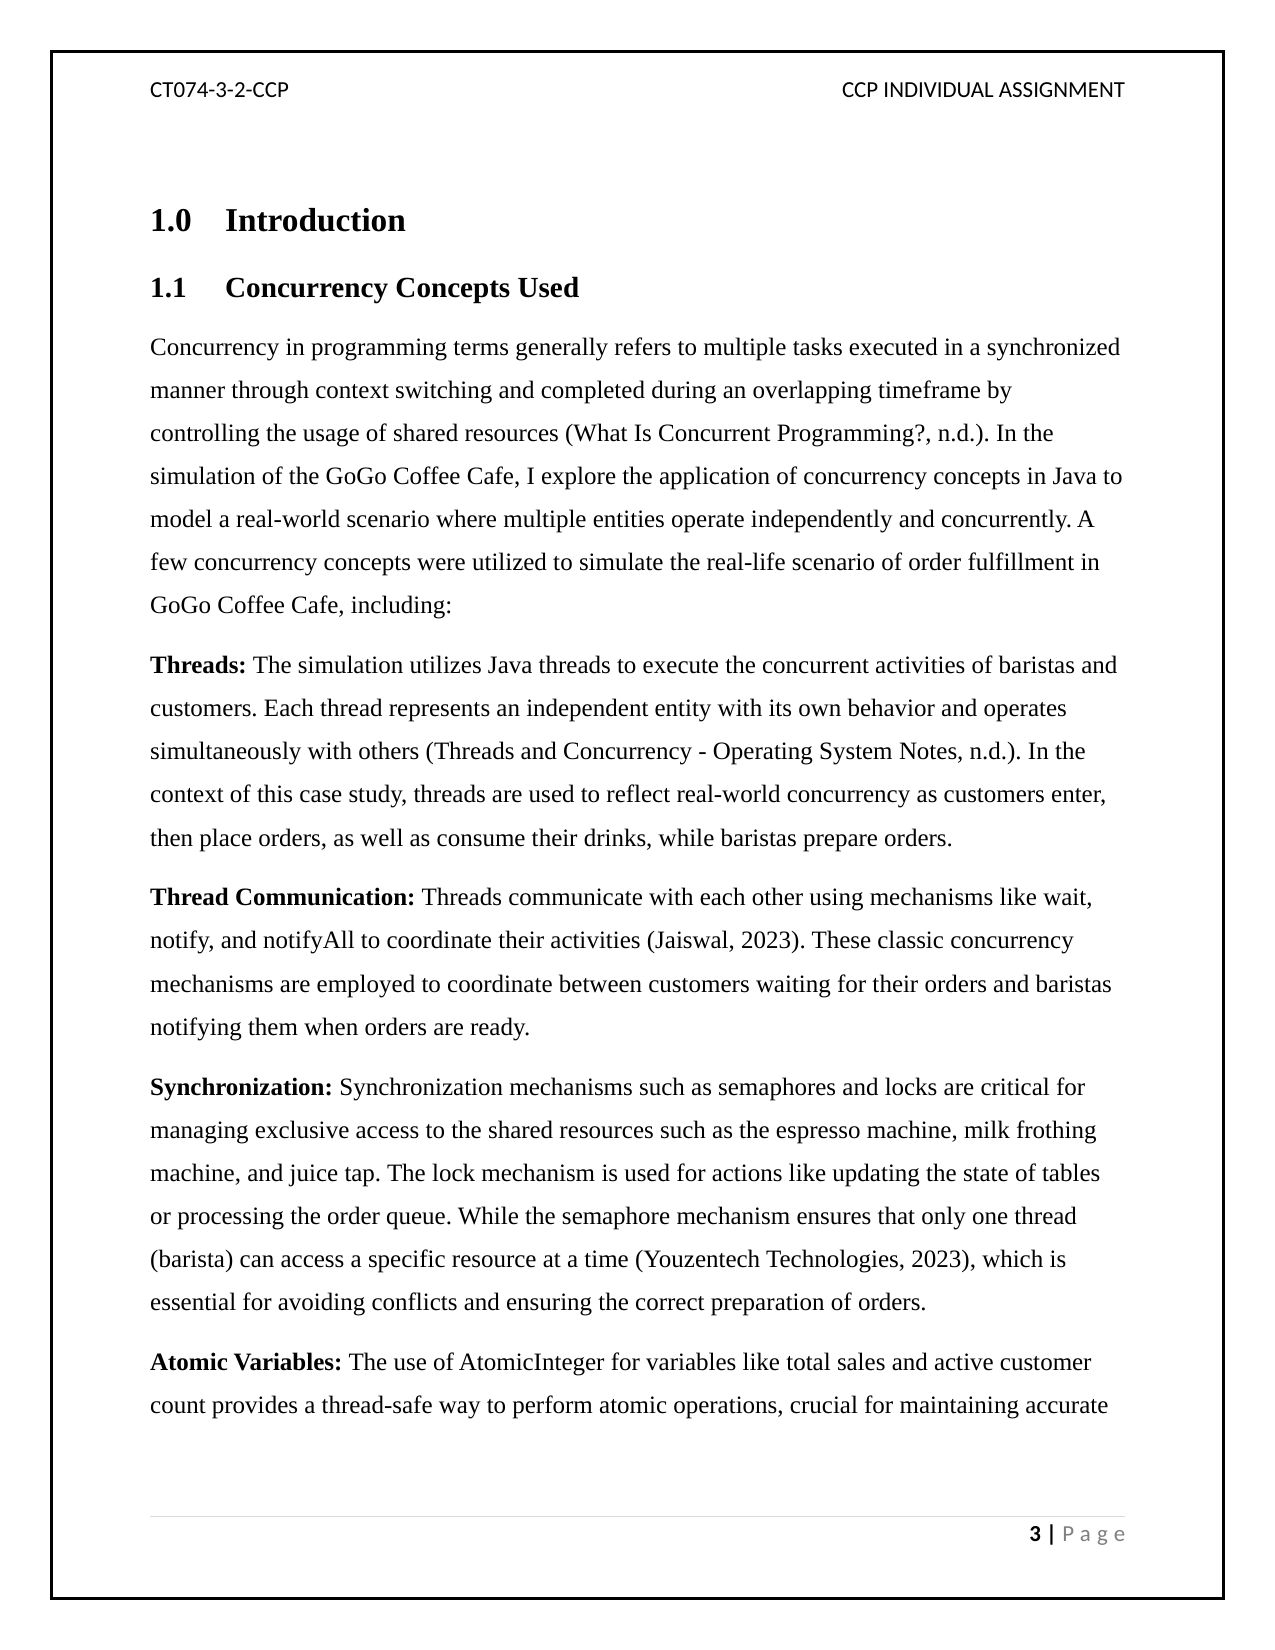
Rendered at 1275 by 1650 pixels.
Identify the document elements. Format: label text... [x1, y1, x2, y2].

text Threads: The simulation utilizes Java threads to execute the concurrent activities of baristas and customers. Each thread represents an independent entity with its own behavior and operates simultaneously with others (Threads and Concurrency - Operating System Notes, n.d.). In the context of this case study, threads are used to reflect real-world concurrency as customers enter, then place orders, as well as consume their drinks, while baristas prepare orders. [150, 650, 1125, 851]
subtitle Concurrency Concepts Used [150, 271, 1125, 304]
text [150, 1347, 1125, 1419]
text Concurrency in programming terms generally refers to multiple tasks executed in a synchronized manner through context switching and completed during an overlapping timeframe by controlling the usage of shared resources (What Is Concurrent Programming?, n.d.). In the simulation of the GoGo Coffee Cafe, I explore the application of concurrency concepts in Java to model a real-world scenario where multiple entities operate independently and concurrently. A few concurrency concepts were utilized to simulate the real-life scenario of order fulfillment in GoGo Coffee Cafe, including: [150, 332, 1125, 619]
text Synchronization: Synchronization mechanisms such as semaphores and locks are critical for managing exclusive access to the shared resources such as the espresso machine, milk frothing machine, and juice tap. The lock mechanism is used for actions like updating the state of tables or processing the order queue. While the semaphore mechanism ensures that only one thread (barista) can access a specific resource at a time (Youzentech Technologies, 2023), which is essential for avoiding conflicts and ensuring the correct preparation of orders. [150, 1072, 1125, 1316]
text Thread Communication: Threads communicate with each other using mechanisms like wait, notify, and notifyAll to coordinate their activities (Jaiswal, 2023). These classic concurrency mechanisms are employed to coordinate between customers waiting for their orders and baristas notifying them when orders are ready. [150, 882, 1125, 1041]
subtitle Introduction [150, 200, 1125, 238]
